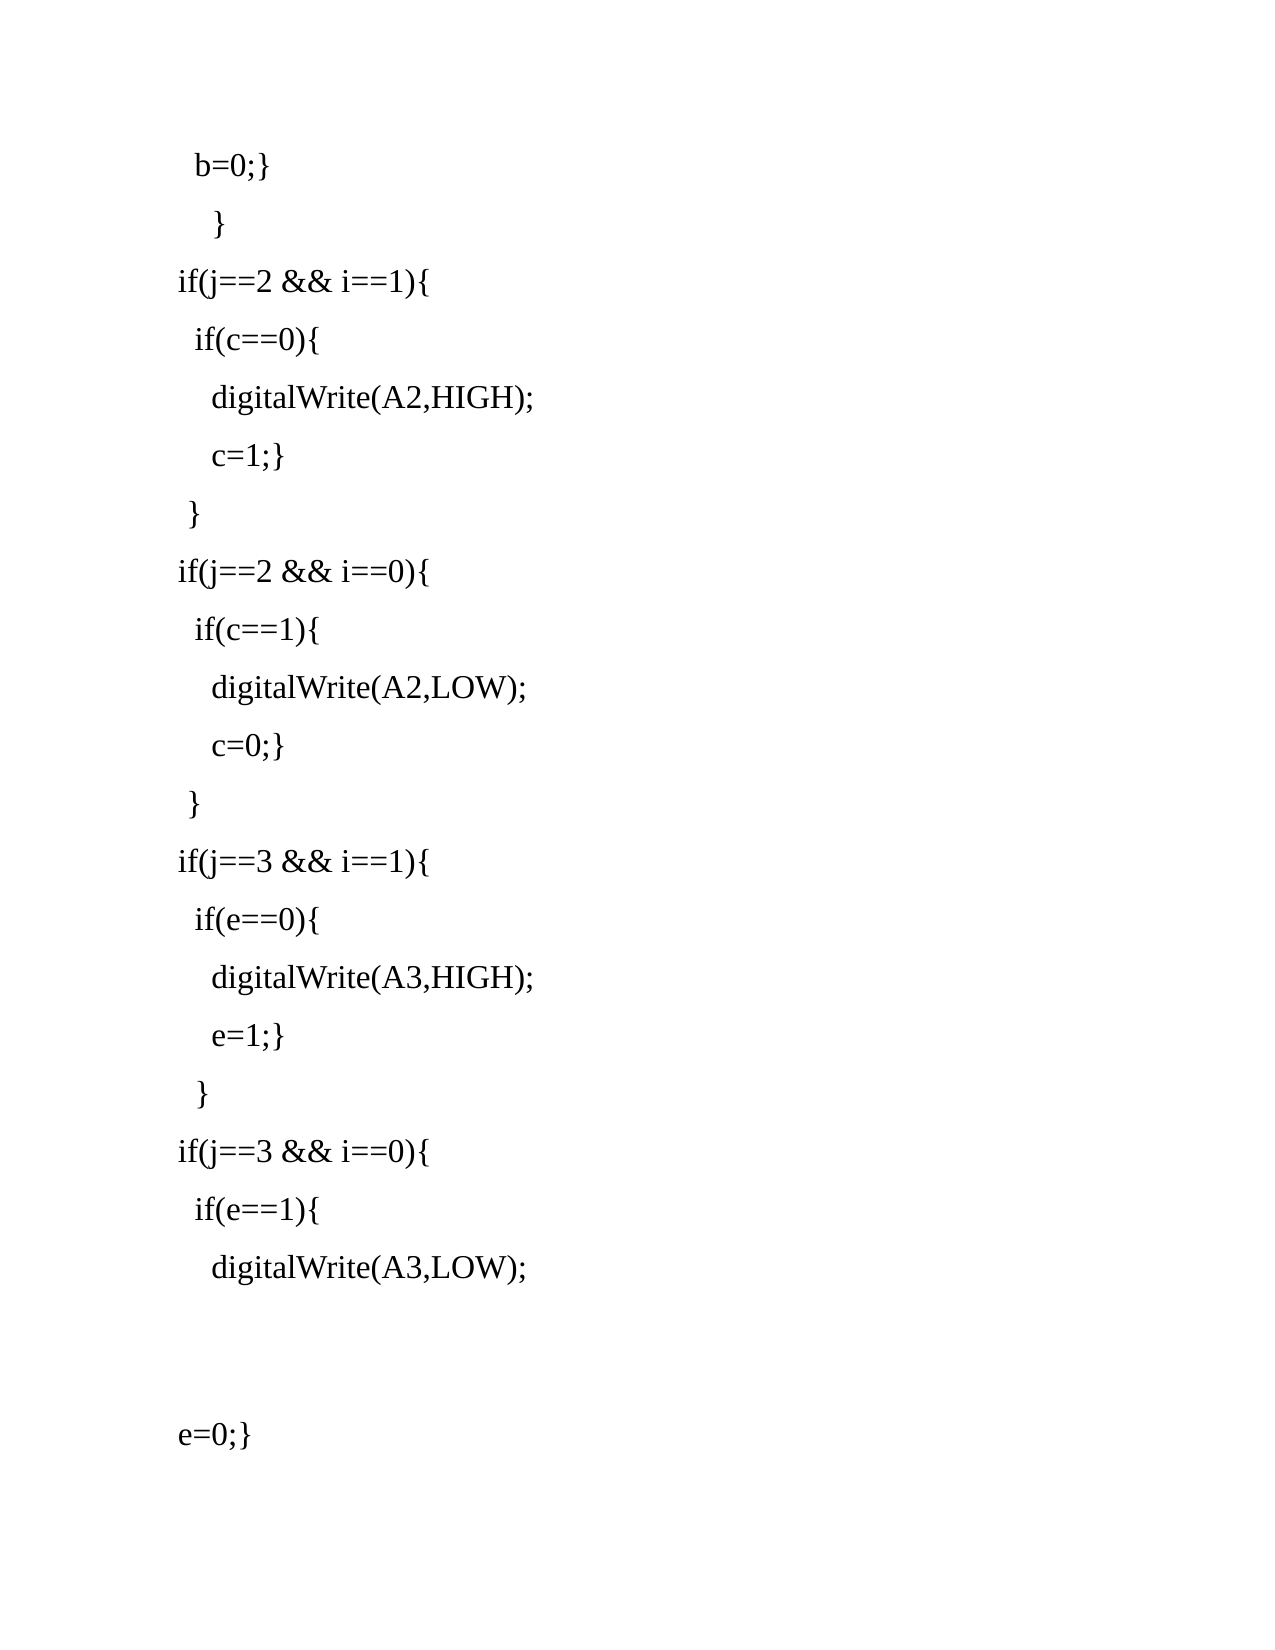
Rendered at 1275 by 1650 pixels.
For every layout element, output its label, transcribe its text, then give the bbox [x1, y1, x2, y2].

text if(j==3 && i==0){ [178, 1132, 1145, 1170]
text c=0;} [178, 726, 1145, 764]
text if(e==0){ [178, 899, 1145, 938]
text } [178, 493, 1145, 532]
text if(j==2 && i==1){ [178, 261, 1145, 300]
text } [178, 783, 1145, 822]
text if(c==0){ [178, 319, 1145, 358]
text if(j==2 && i==0){ [178, 551, 1145, 590]
text digitalWrite(A2,HIGH); [178, 377, 1145, 416]
text e=1;} [178, 1016, 1145, 1054]
text if(j==3 && i==1){ [178, 842, 1145, 880]
text digitalWrite(A3,LOW); [178, 1248, 1145, 1286]
text e=0;} [178, 1414, 1145, 1453]
text digitalWrite(A2,LOW); [178, 667, 1145, 706]
text if(c==1){ [178, 609, 1145, 648]
text if(e==1){ [178, 1190, 1145, 1228]
text b=0;} [178, 145, 1145, 184]
text c=1;} [178, 435, 1145, 474]
text digitalWrite(A3,HIGH); [178, 958, 1145, 996]
text } [178, 1074, 1145, 1112]
text } [178, 203, 1145, 242]
